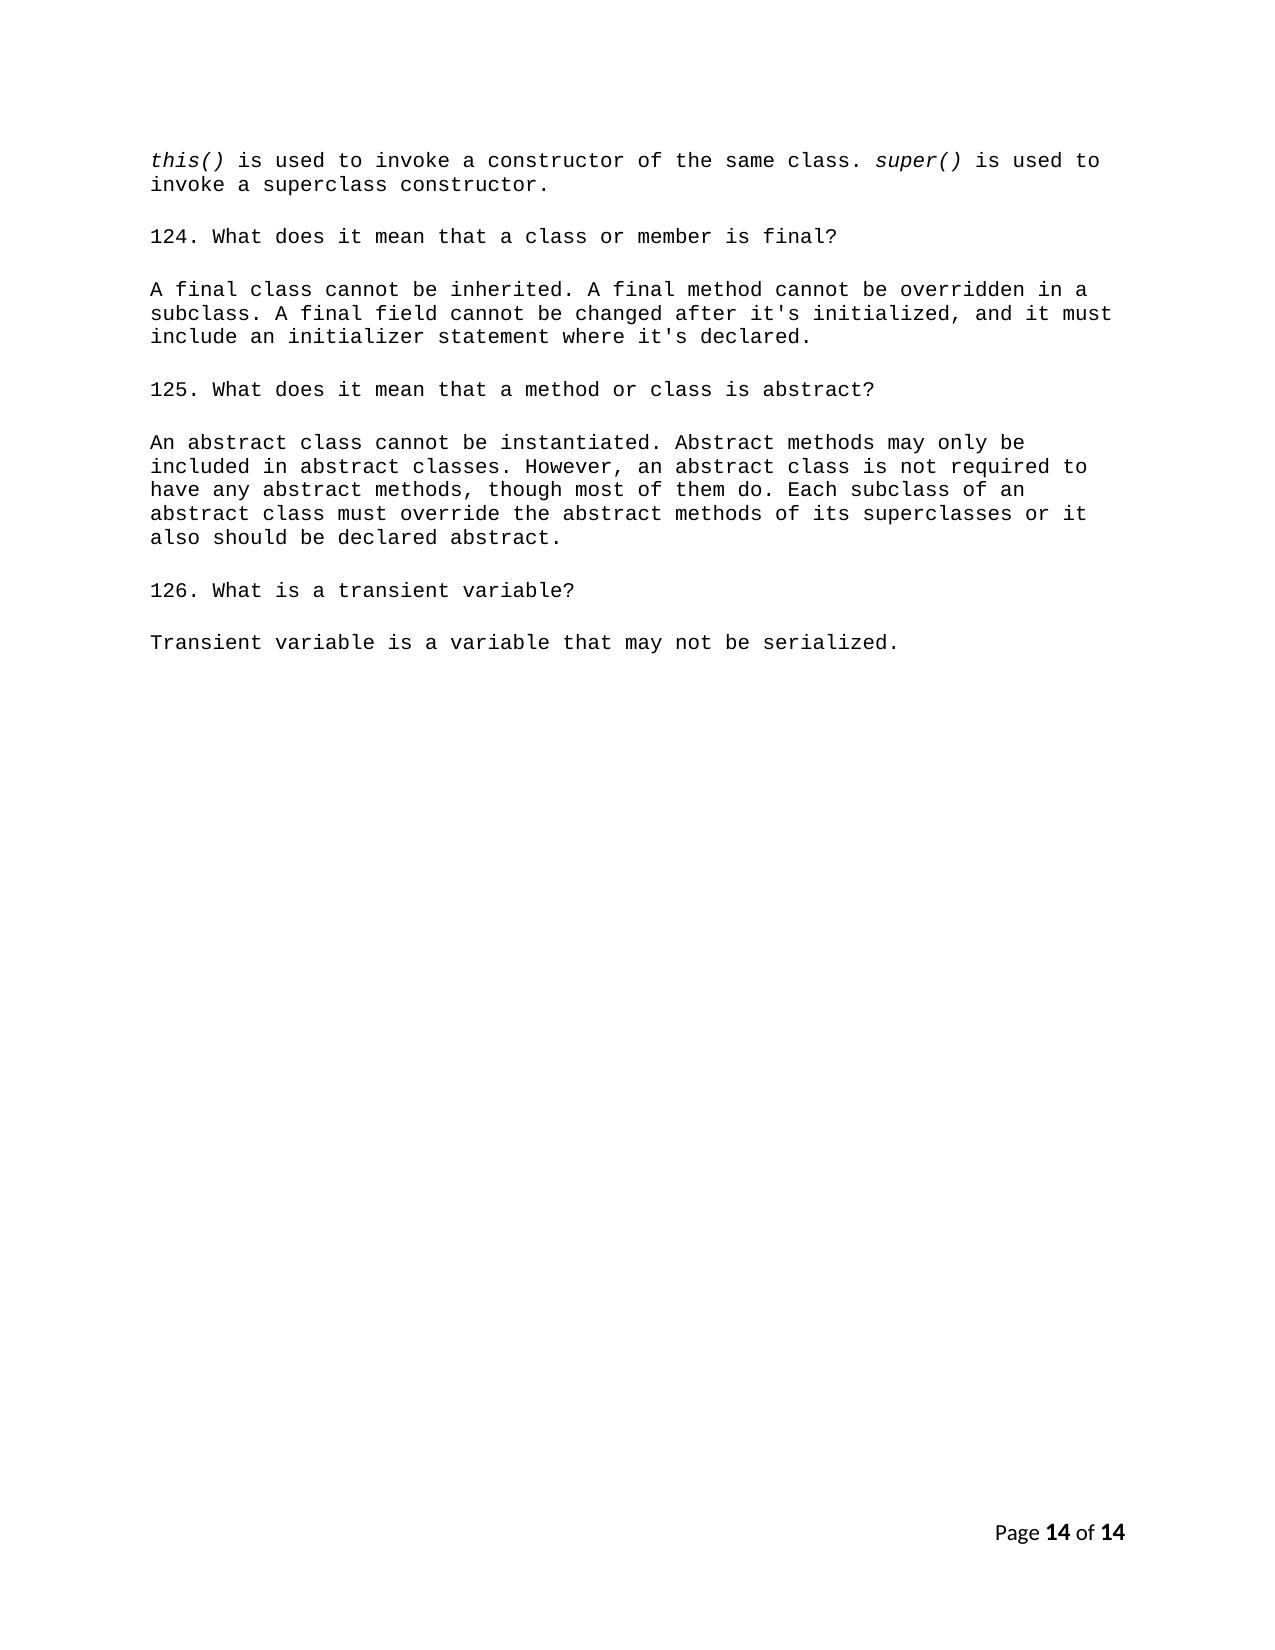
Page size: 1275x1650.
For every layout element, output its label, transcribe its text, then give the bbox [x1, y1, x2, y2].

text 124. What does it mean that a class or member is final? [150, 226, 1125, 250]
text Transient variable is a variable that may not be serialized. [150, 632, 1125, 656]
text 126. What is a transient variable? [150, 579, 1125, 603]
text 125. What does it mean that a method or class is abstract? [150, 379, 1125, 403]
text An abstract class cannot be instantiated. Abstract methods may only be included in abstract classes. However, an abstract class is not required to have any abstract methods, though most of them do. Each subclass of an abstract class must override the abstract methods of its superclasses or it also should be declared abstract. [150, 432, 1125, 550]
text A final class cannot be inherited. A final method cannot be overridden in a subclass. A final field cannot be changed after it's initialized, and it must include an initializer statement where it's declared. [150, 279, 1125, 350]
text this() is used to invoke a constructor of the same class. super() is used to invoke a superclass constructor. [150, 150, 1125, 197]
